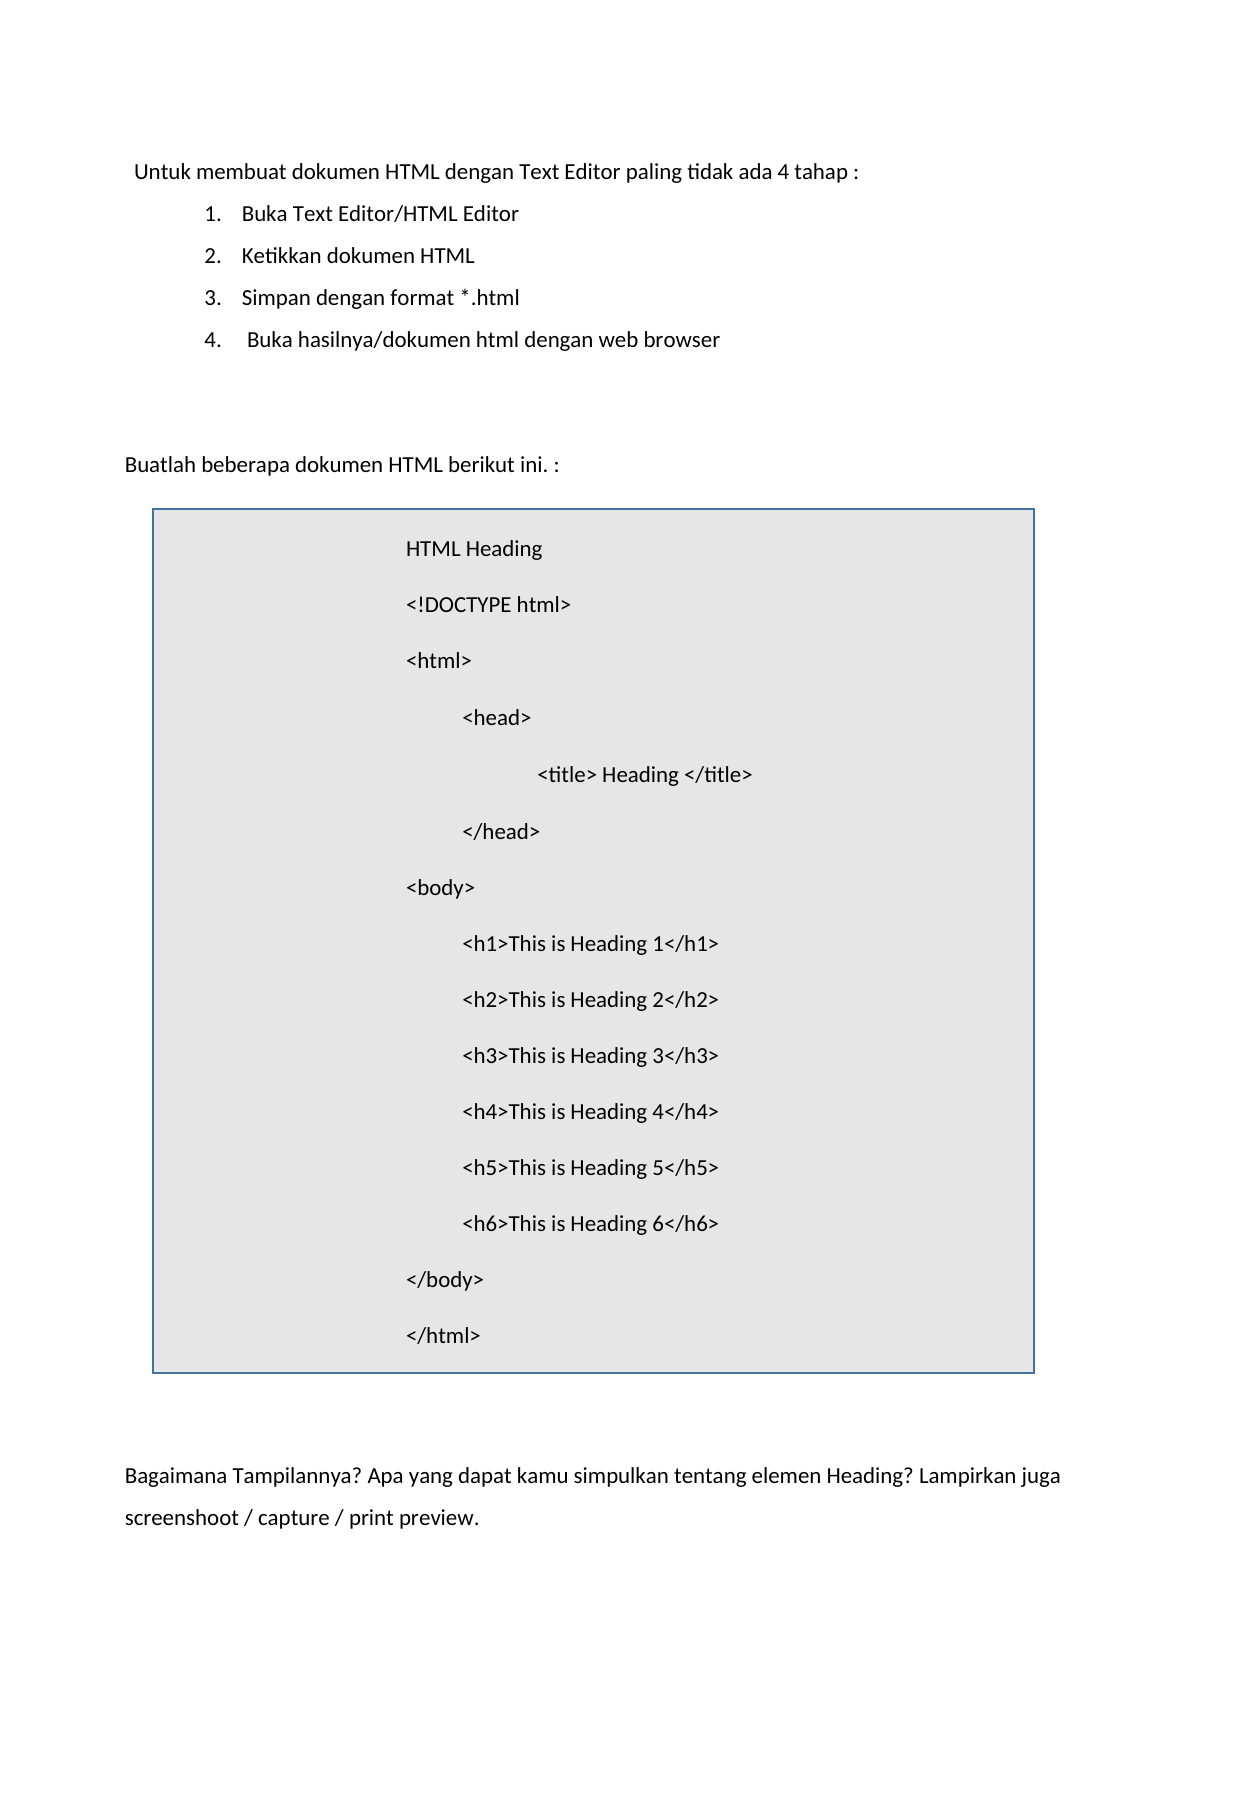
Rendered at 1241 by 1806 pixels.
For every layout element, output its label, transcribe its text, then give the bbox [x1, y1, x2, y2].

text Buatlah beberapa dokumen HTML berikut ini. : [49, 451, 1119, 479]
text Untuk membuat dokumen HTML dengan Text Editor paling tidak ada 4 tahap : [134, 157, 1119, 185]
text <head> [406, 703, 1119, 731]
text <body> [406, 873, 1119, 901]
text <h6>This is Heading 6</h6> [406, 1209, 1119, 1237]
text </html> [406, 1321, 1119, 1349]
text <h2>This is Heading 2</h2> [406, 985, 1119, 1013]
text <h1>This is Heading 1</h1> [406, 929, 1119, 957]
text HTML Heading [406, 534, 1119, 563]
text </head> [406, 817, 1119, 845]
text <h5>This is Heading 5</h5> [406, 1153, 1119, 1181]
text <!DOCTYPE html> [406, 591, 1119, 619]
text </body> [406, 1265, 1119, 1293]
text <h3>This is Heading 3</h3> [406, 1041, 1119, 1069]
list Ketikkan dokumen HTML [204, 241, 1119, 269]
text Bagaimana Tampilannya? Apa yang dapat kamu simpulkan tentang elemen Heading? Lampirkan juga screenshoot / capture / print preview. [124, 1461, 1119, 1531]
list Buka Text Editor/HTML Editor [204, 199, 1119, 227]
list Buka hasilnya/dokumen html dengan web browser [204, 325, 1119, 353]
text <h4>This is Heading 4</h4> [406, 1097, 1119, 1125]
text <html> [406, 647, 1119, 675]
list Simpan dengan format *.html [204, 283, 1119, 311]
text <title> Heading </title> [406, 760, 1119, 788]
